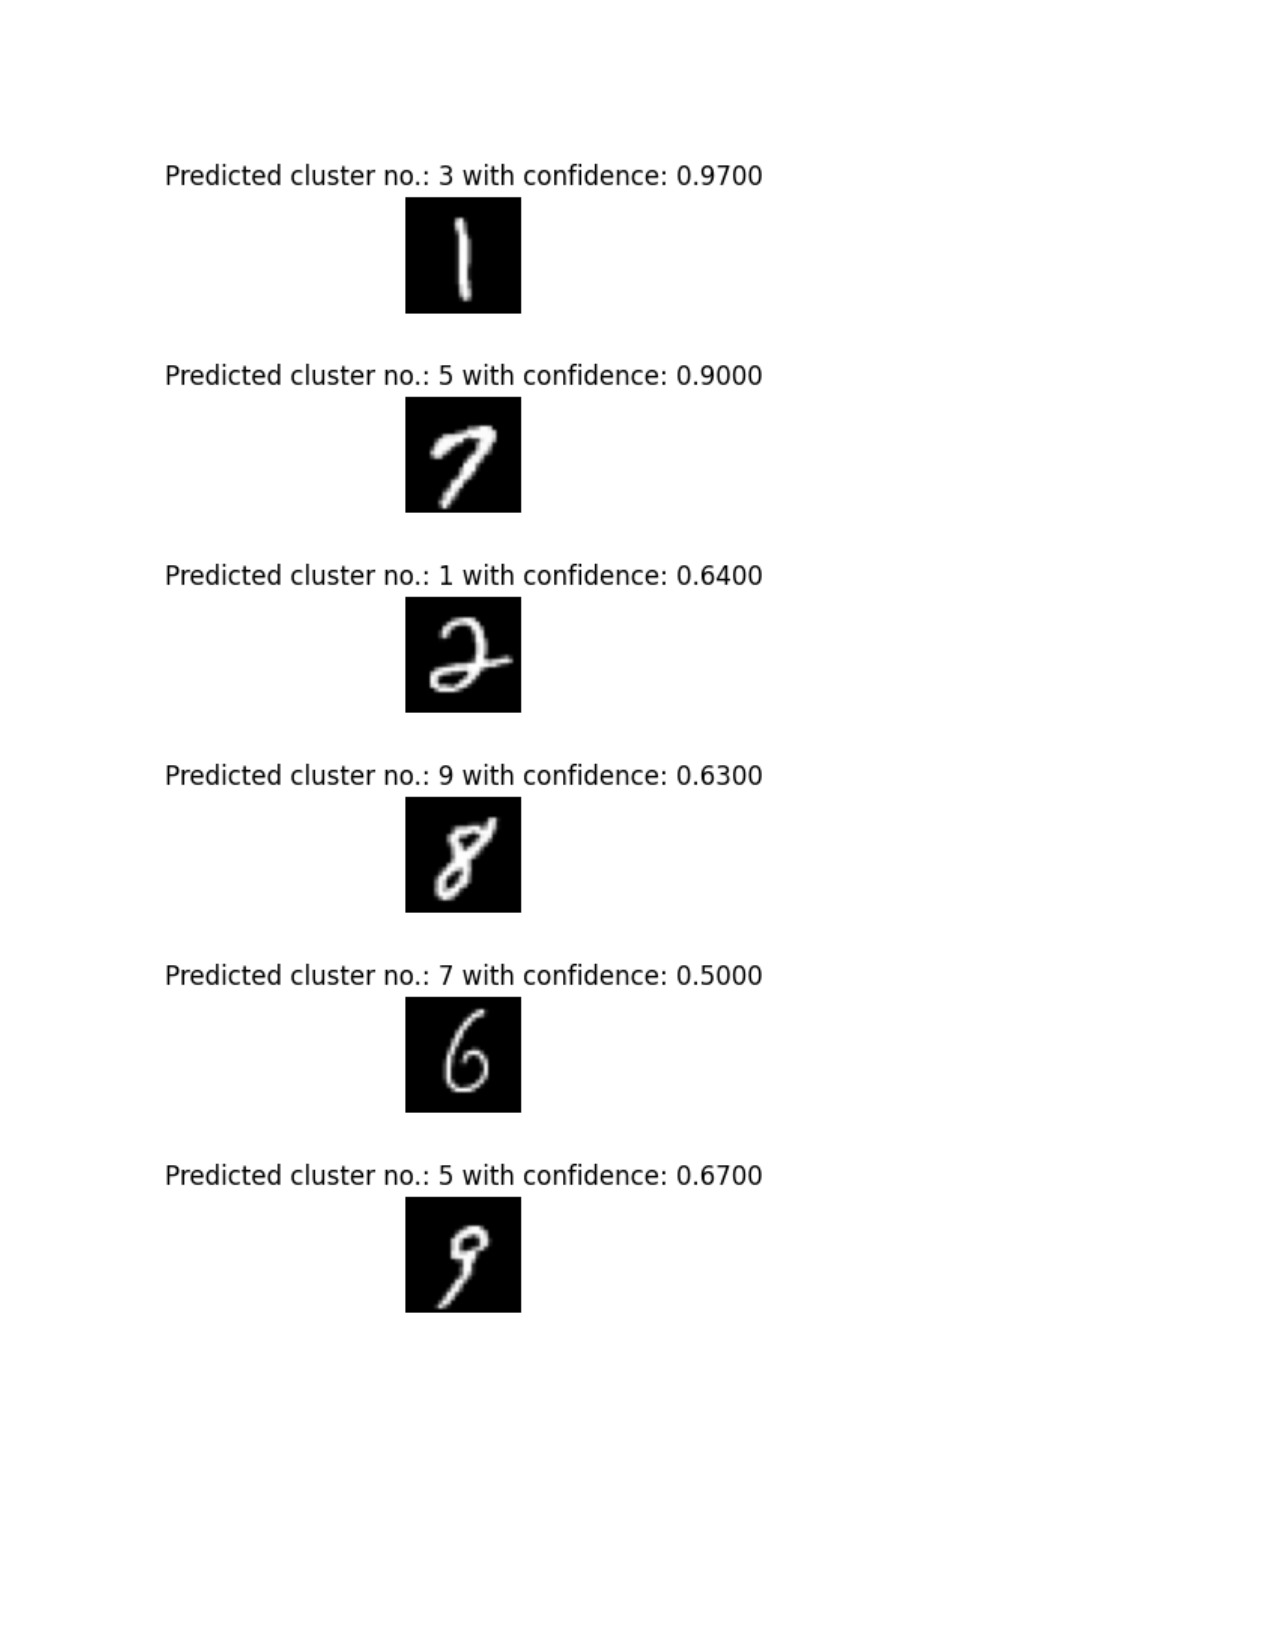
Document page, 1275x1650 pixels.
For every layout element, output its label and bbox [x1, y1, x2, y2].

picture [150, 549, 777, 728]
picture [150, 350, 777, 528]
picture [150, 749, 777, 928]
picture [150, 1149, 777, 1328]
picture [150, 150, 777, 329]
picture [150, 949, 777, 1128]
